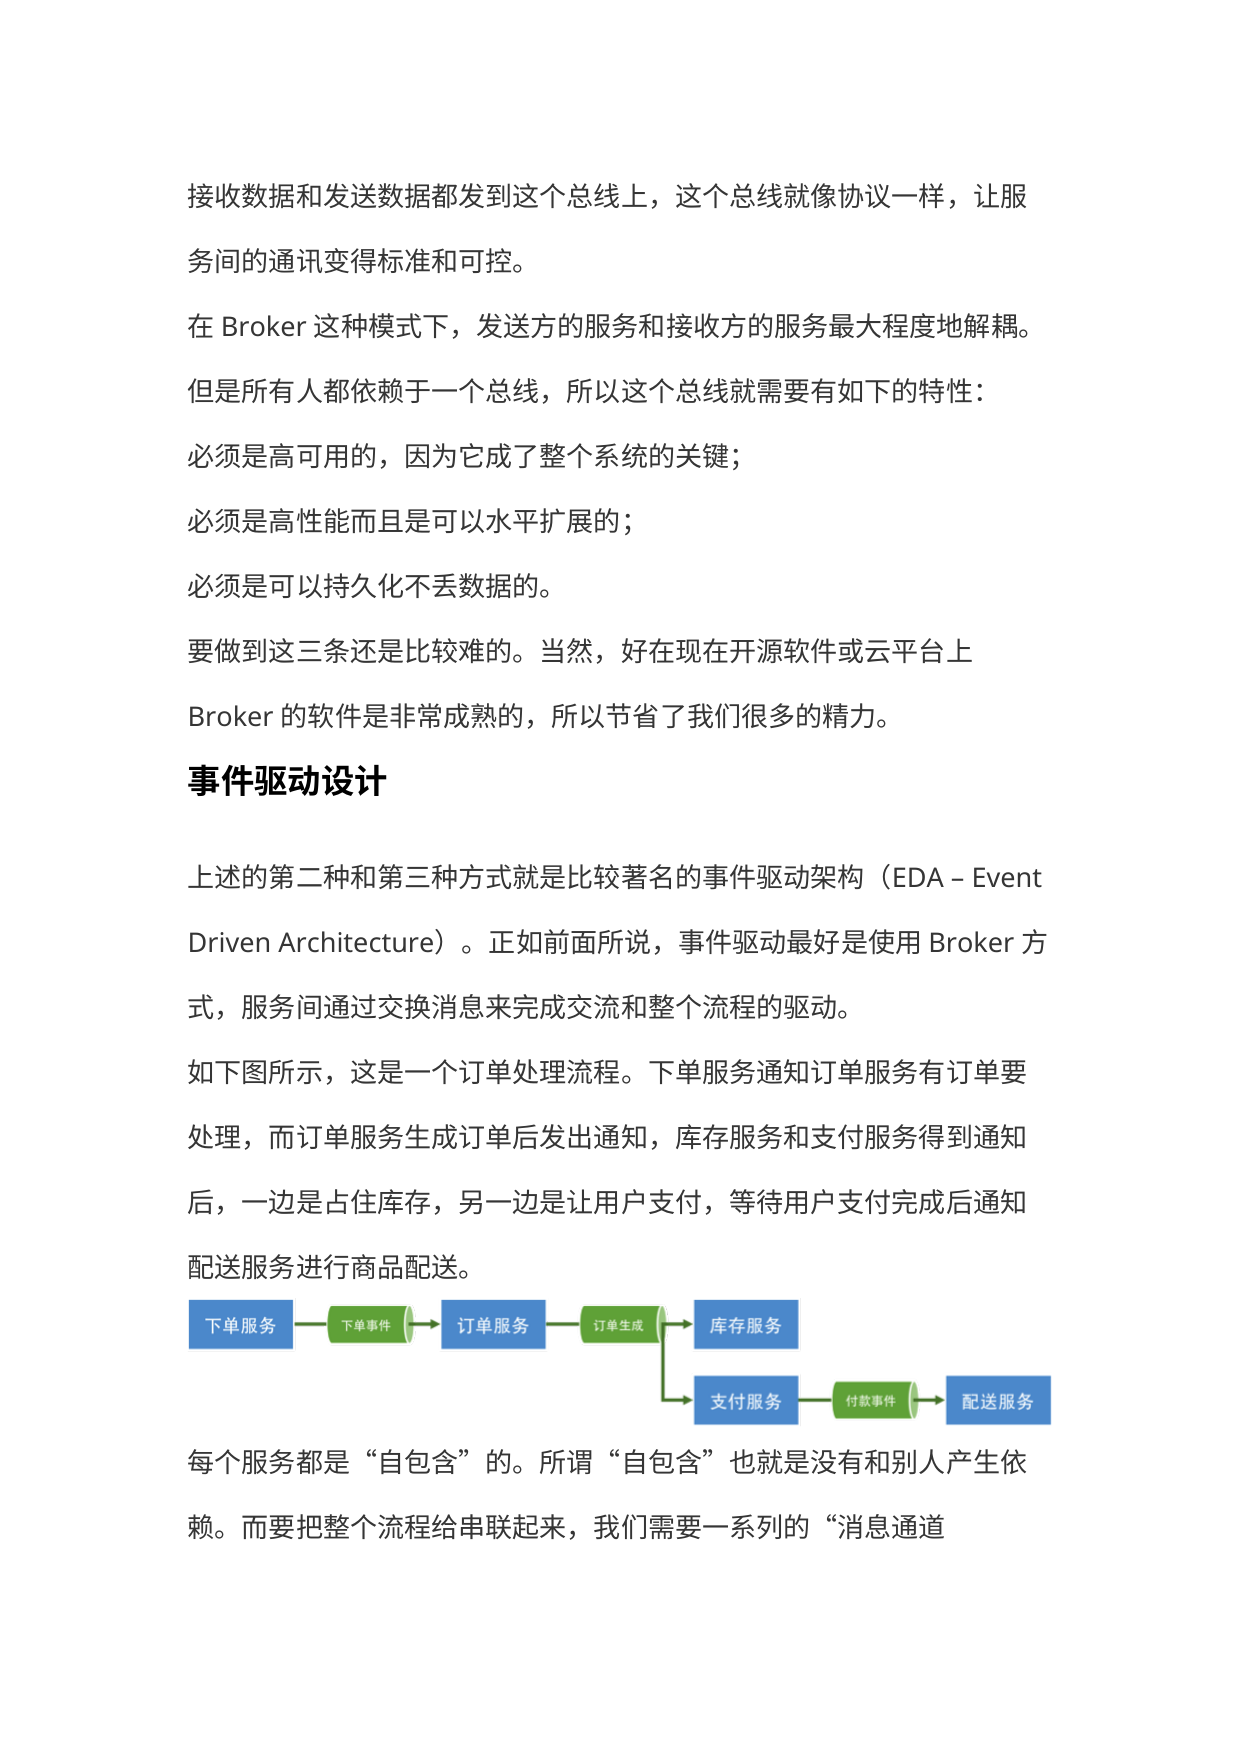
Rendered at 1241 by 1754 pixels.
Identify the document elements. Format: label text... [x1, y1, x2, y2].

text 如下图所示，这是一个订单处理流程。下单服务通知订单服务有订单要处理，而订单服务生成订单后发出通知，库存服务和支付服务得到通知后，一边是占住库存，另一边是让用户支付，等待用户支付完成后通知配送服务进行商品配送。 [187, 1038, 1053, 1298]
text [187, 1428, 1053, 1558]
text 必须是高性能而且是可以水平扩展的； [187, 487, 1053, 552]
text 必须是可以持久化不丢数据的。 [187, 552, 1053, 617]
text 在 Broker 这种模式下，发送方的服务和接收方的服务最大程度地解耦。但是所有人都依赖于一个总线，所以这个总线就需要有如下的特性： [187, 292, 1053, 422]
text 事件驱动设计 [187, 747, 1053, 812]
text 要做到这三条还是比较难的。当然，好在现在开源软件或云平台上 Broker 的软件是非常成熟的，所以节省了我们很多的精力。 [187, 617, 1053, 747]
text 上述的第二种和第三种方式就是比较著名的事件驱动架构（EDA – Event Driven Architecture）。正如前面所说，事件驱动最好是使用 Broker 方式，服务间通过交换消息来完成交流和整个流程的驱动。 [187, 843, 1053, 1038]
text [187, 162, 1053, 292]
picture [187, 1298, 1053, 1427]
text 必须是高可用的，因为它成了整个系统的关键； [187, 422, 1053, 487]
